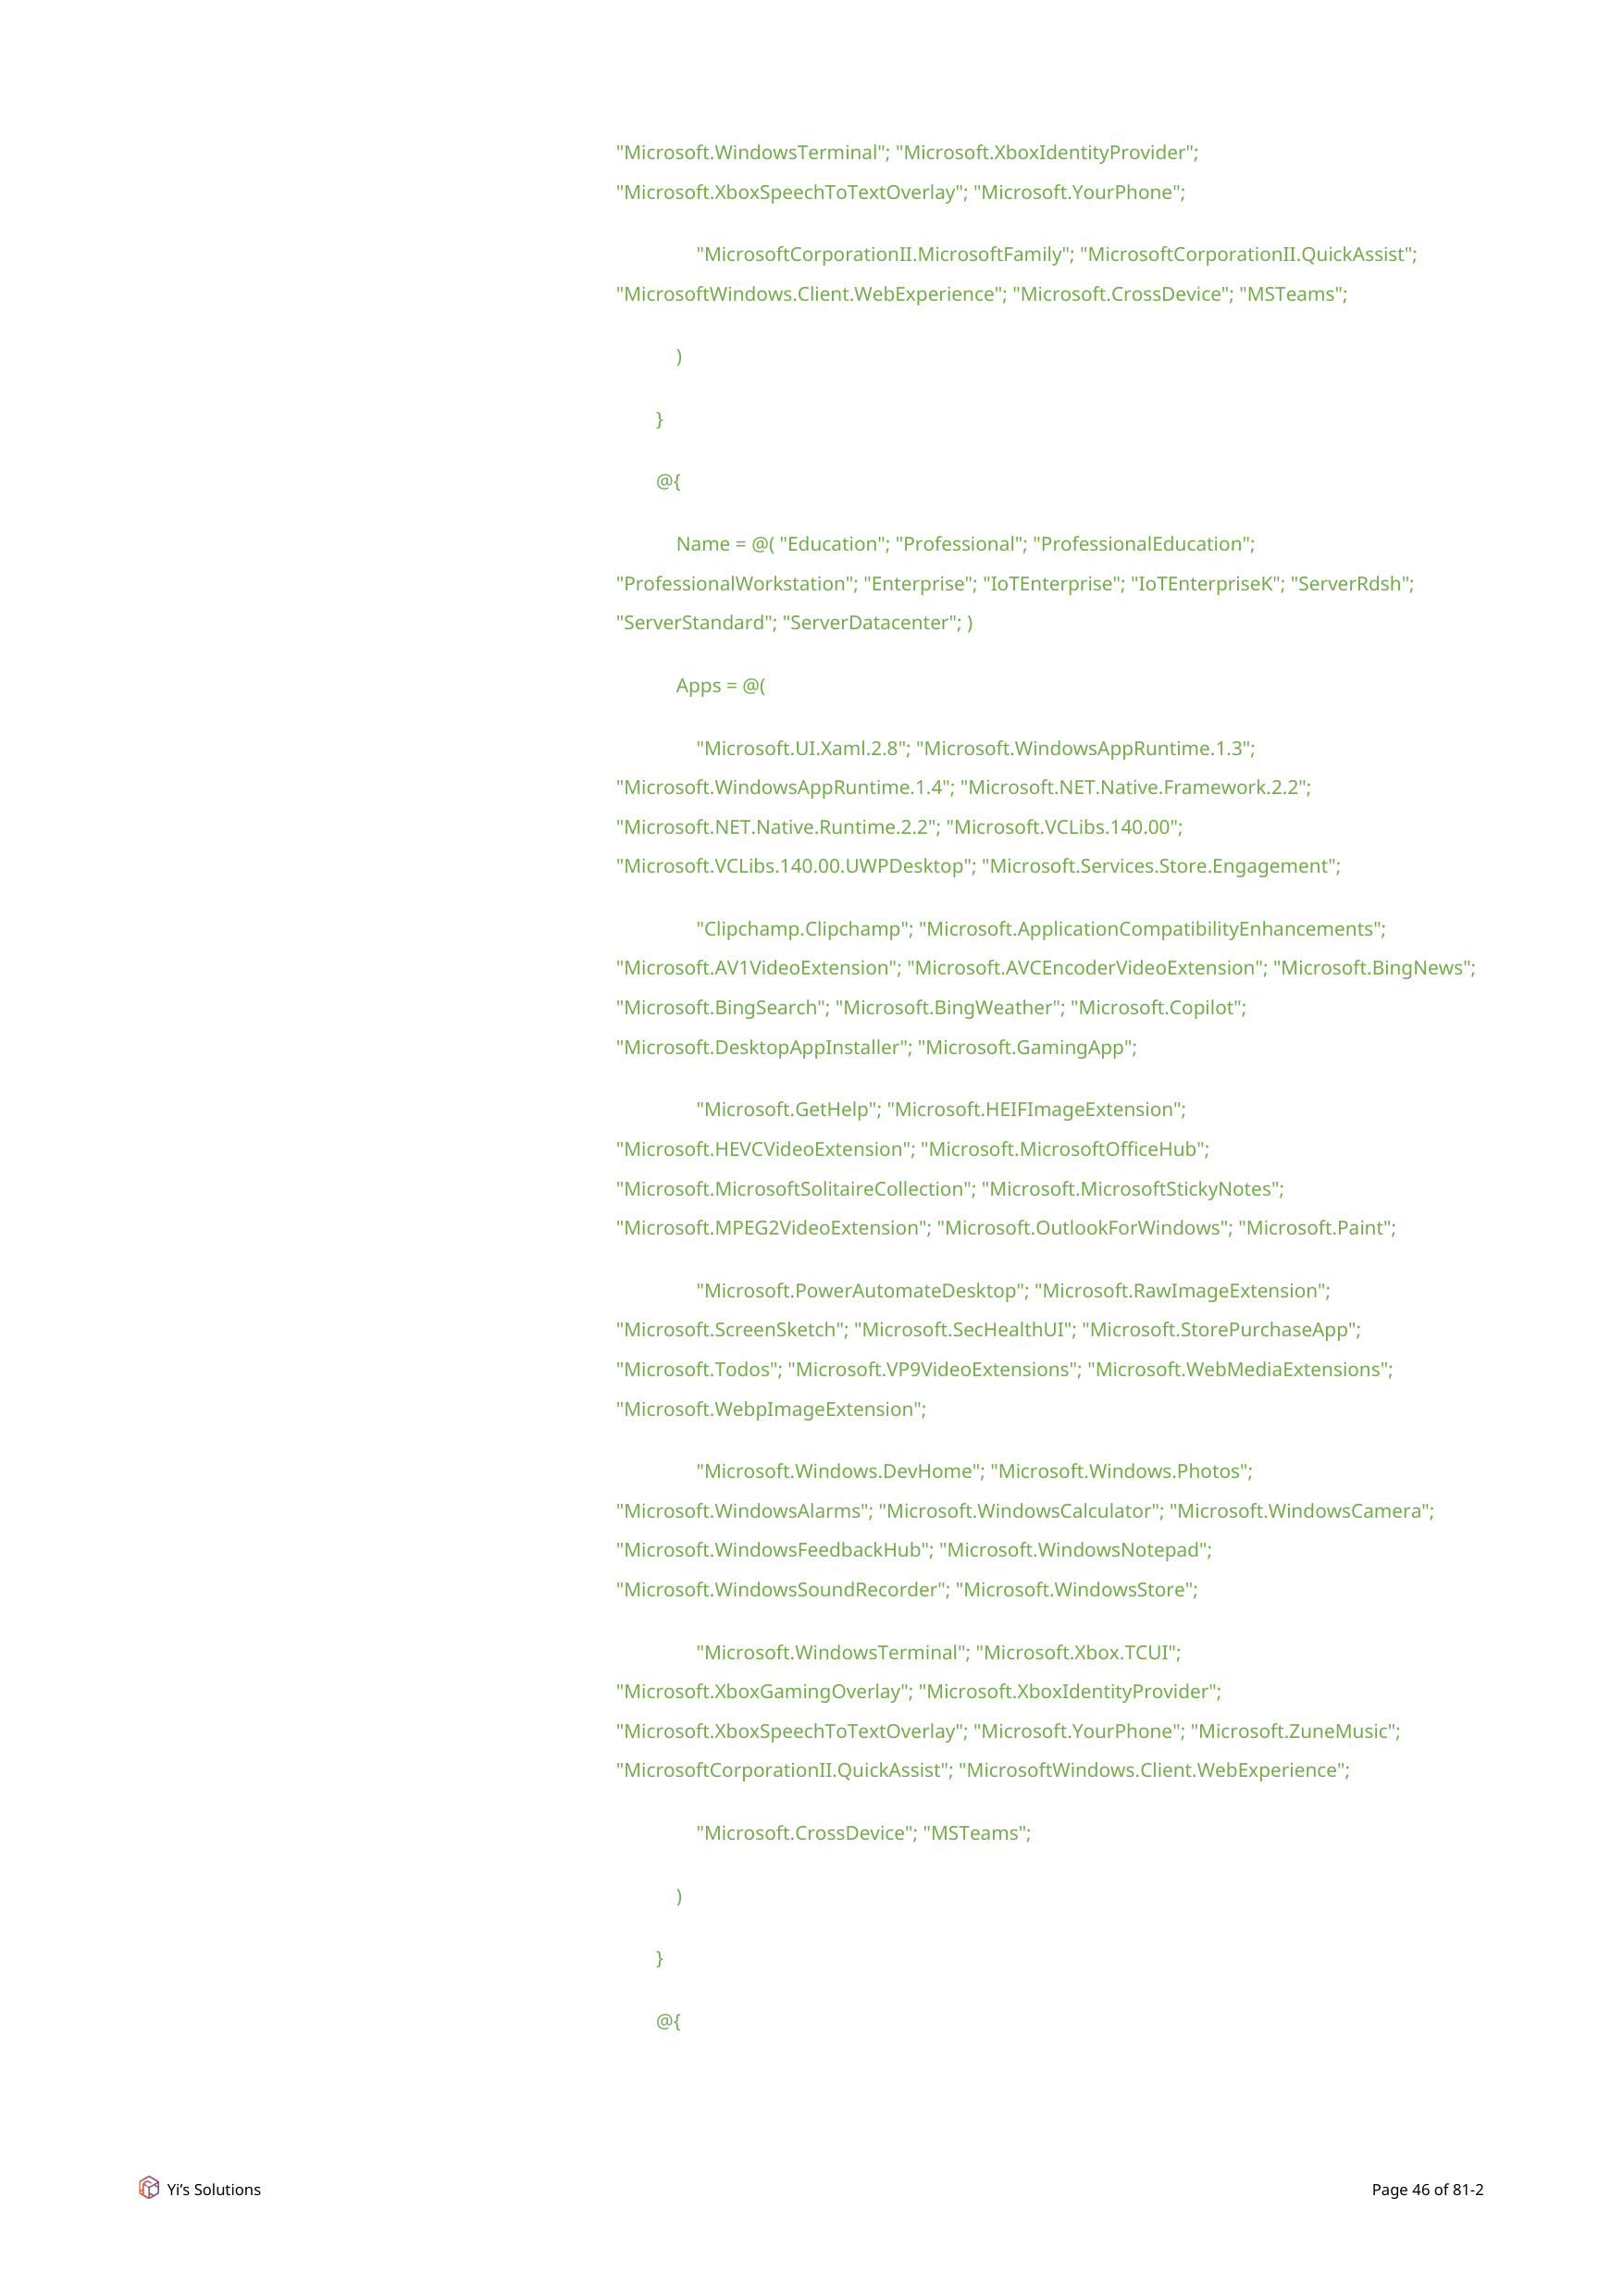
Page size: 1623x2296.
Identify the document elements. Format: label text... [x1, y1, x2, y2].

text "Microsoft.UI.Xaml.2.8"; "Microsoft.WindowsAppRuntime.1.3"; "Microsoft.WindowsAppRuntime.1.4"; "Microsoft.NET.Native.Framework.2.2"; "Microsoft.NET.Native.Runtime.2.2"; "Microsoft.VCLibs.140.00"; "Microsoft.VCLibs.140.00.UWPDesktop"; "Microsoft.Services.Store.Engagement"; [616, 735, 1484, 879]
text "Microsoft.CrossDevice"; "MSTeams"; [616, 1819, 1484, 1845]
picture [139, 2176, 159, 2199]
text ) [616, 342, 1484, 369]
text "Clipchamp.Clipchamp"; "Microsoft.ApplicationCompatibilityEnhancements"; "Microsoft.AV1VideoExtension"; "Microsoft.AVCEncoderVideoExtension"; "Microsoft.BingNews"; "Microsoft.BingSearch"; "Microsoft.BingWeather"; "Microsoft.Copilot"; "Microsoft.DesktopAppInstaller"; "Microsoft.GamingApp"; [616, 915, 1484, 1060]
text ) [616, 1882, 1484, 1908]
text } [616, 1944, 1484, 1971]
text "Microsoft.PowerAutomateDesktop"; "Microsoft.RawImageExtension"; "Microsoft.ScreenSketch"; "Microsoft.SecHealthUI"; "Microsoft.StorePurchaseApp"; "Microsoft.Todos"; "Microsoft.VP9VideoExtensions"; "Microsoft.WebMediaExtensions"; "Microsoft.WebpImageExtension"; [616, 1277, 1484, 1421]
text "Microsoft.WindowsTerminal"; "Microsoft.Xbox.TCUI"; "Microsoft.XboxGamingOverlay"; "Microsoft.XboxIdentityProvider"; "Microsoft.XboxSpeechToTextOverlay"; "Microsoft.YourPhone"; "Microsoft.ZuneMusic"; "MicrosoftCorporationII.QuickAssist"; "MicrosoftWindows.Client.WebExperience"; [616, 1639, 1484, 1783]
text @{ [616, 468, 1484, 494]
text } [616, 405, 1484, 431]
text "MicrosoftCorporationII.MicrosoftFamily"; "MicrosoftCorporationII.QuickAssist"; "MicrosoftWindows.Client.WebExperience"; "Microsoft.CrossDevice"; "MSTeams"; [616, 241, 1484, 306]
text Name = @( "Education"; "Professional"; "ProfessionalEducation"; "ProfessionalWorkstation"; "Enterprise"; "IoTEnterprise"; "IoTEnterpriseK"; "ServerRdsh"; "ServerStandard"; "ServerDatacenter"; ) [616, 530, 1484, 636]
text "Microsoft.Windows.DevHome"; "Microsoft.Windows.Photos"; "Microsoft.WindowsAlarms"; "Microsoft.WindowsCalculator"; "Microsoft.WindowsCamera"; "Microsoft.WindowsFeedbackHub"; "Microsoft.WindowsNotepad"; "Microsoft.WindowsSoundRecorder"; "Microsoft.WindowsStore"; [616, 1458, 1484, 1603]
text Apps = @( [616, 672, 1484, 698]
text @{ [616, 2007, 1484, 2033]
text "Microsoft.GetHelp"; "Microsoft.HEIFImageExtension"; "Microsoft.HEVCVideoExtension"; "Microsoft.MicrosoftOfficeHub"; "Microsoft.MicrosoftSolitaireCollection"; "Microsoft.MicrosoftStickyNotes"; "Microsoft.MPEG2VideoExtension"; "Microsoft.OutlookForWindows"; "Microsoft.Paint"; [616, 1096, 1484, 1241]
